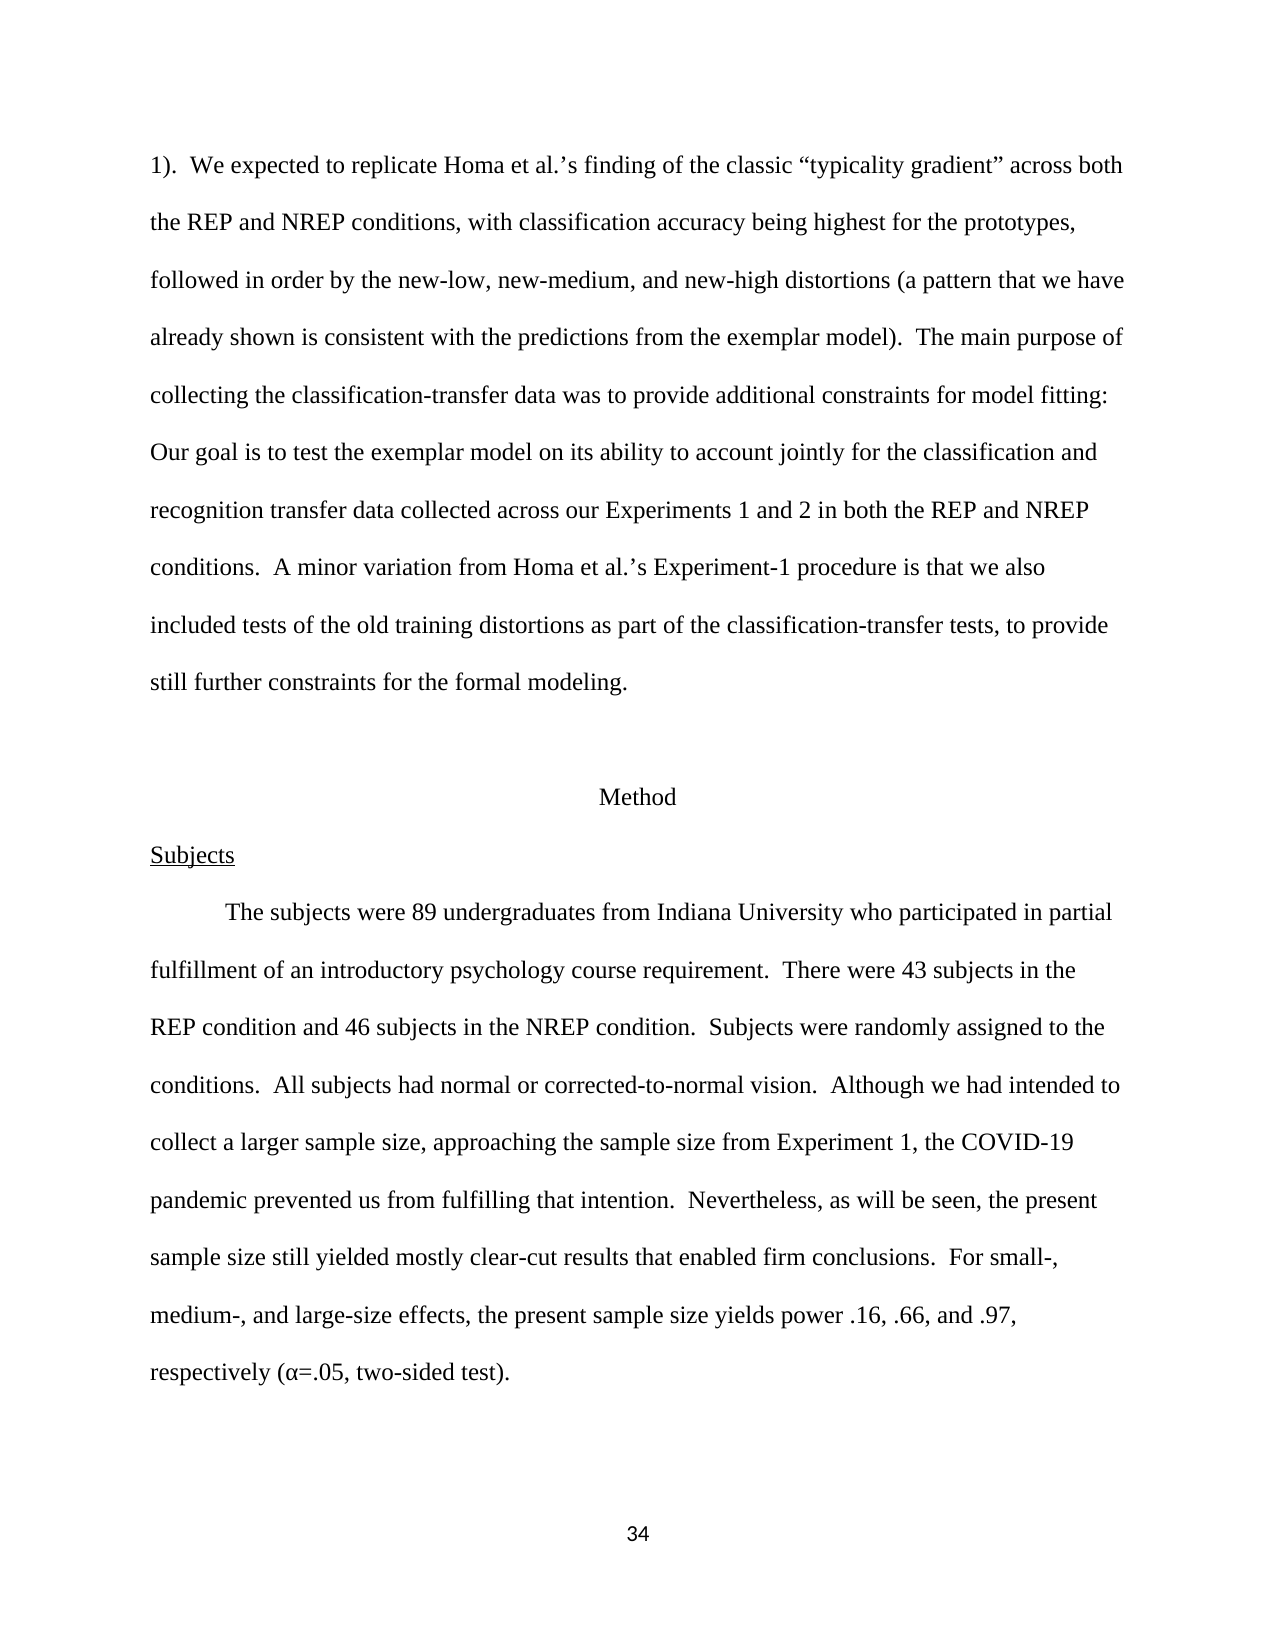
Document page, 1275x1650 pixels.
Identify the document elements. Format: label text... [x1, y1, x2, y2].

text Subjects [150, 840, 1125, 869]
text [150, 150, 1125, 696]
text Method [150, 782, 1125, 811]
text The subjects were 89 undergraduates from Indiana University who participated in partial fulfillment of an introductory psychology course requirement. There were 43 subjects in the REP condition and 46 subjects in the NREP condition. Subjects were randomly assigned to the conditions. All subjects had normal or corrected-to-normal vision. Although we had intended to collect a larger sample size, approaching the sample size from Experiment 1, the COVID-19 pandemic prevented us from fulfilling that intention. Nevertheless, as will be seen, the present sample size still yielded mostly clear-cut results that enabled firm conclusions. For small-, medium-, and large-size effects, the present sample size yields power .16, .66, and .97, respectively (α=.05, two-sided test). [150, 897, 1125, 1386]
